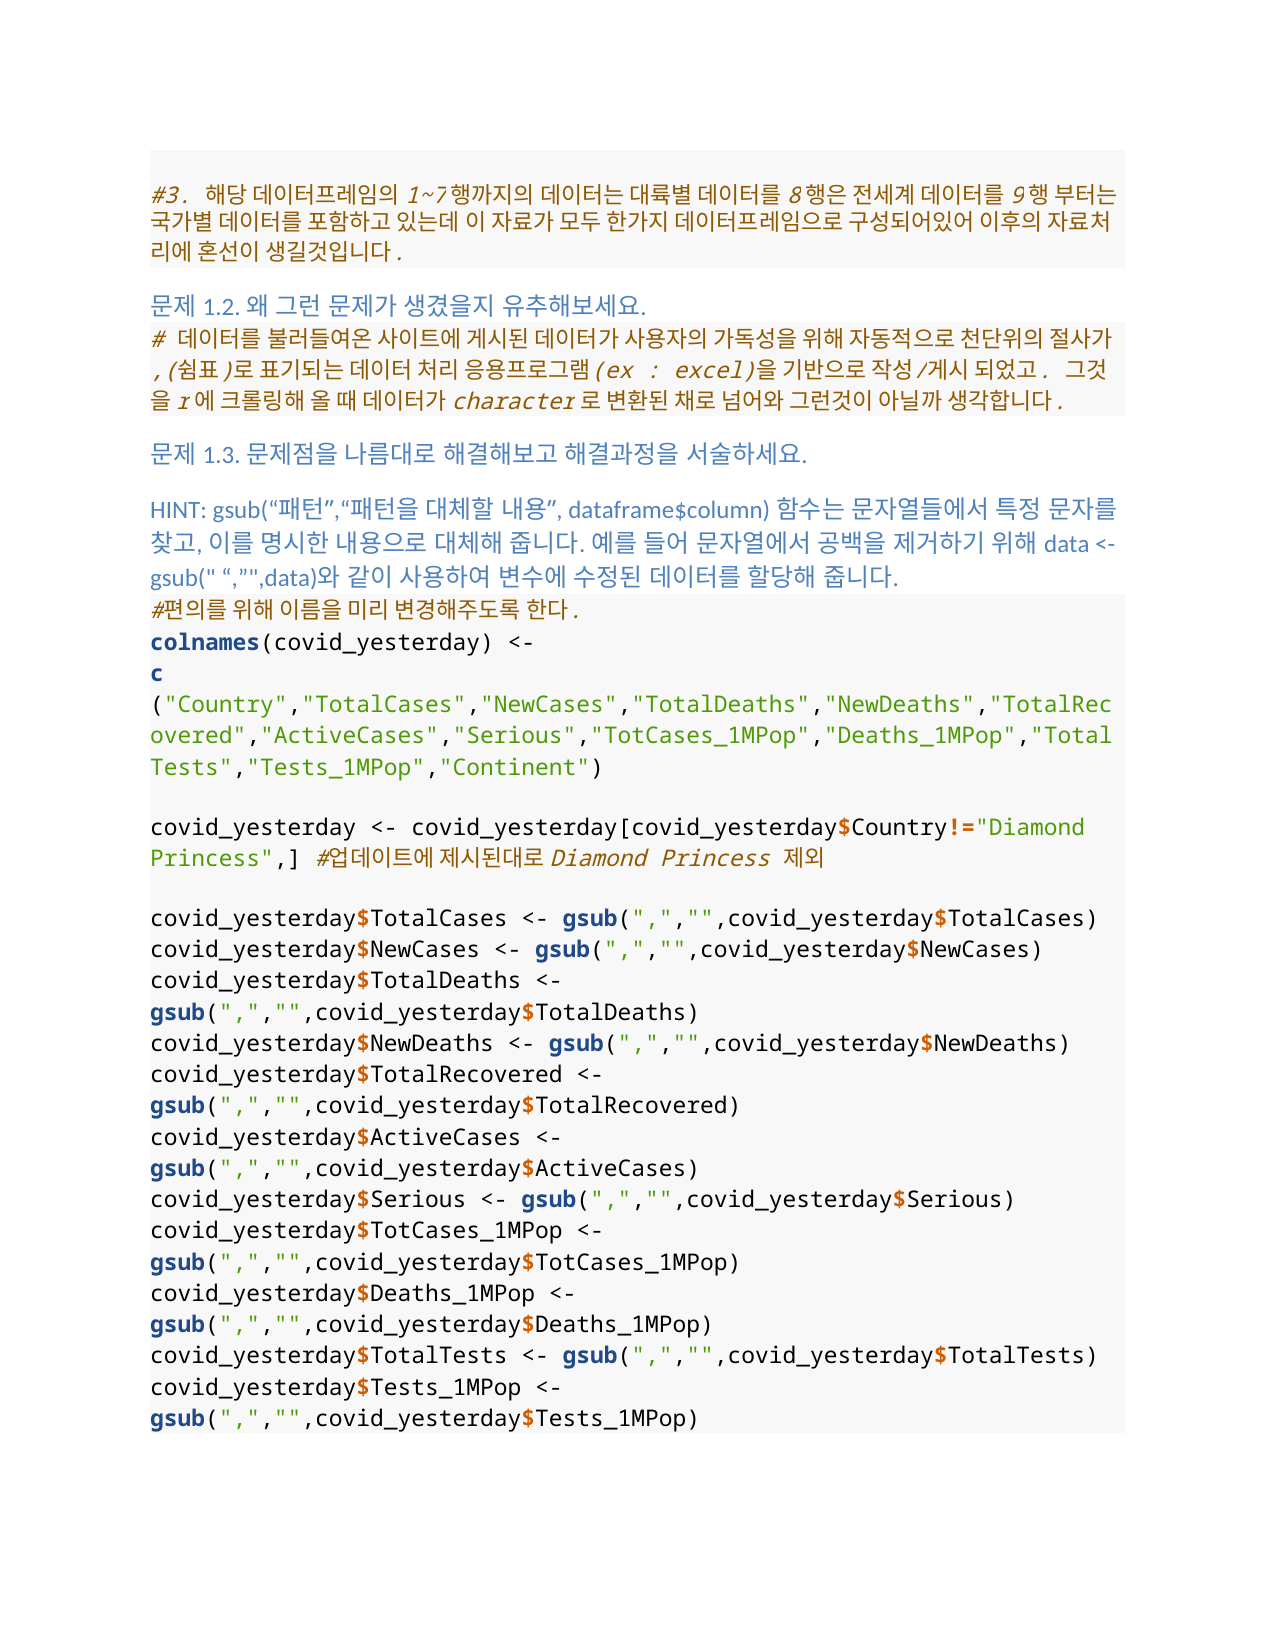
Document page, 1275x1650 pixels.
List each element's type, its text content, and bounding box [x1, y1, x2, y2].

text # 데이터를 불러들여온 사이트에 게시된 데이터가 사용자의 가독성을 위해 자동적으로 천단위의 절사가 ,(쉼표)로 표기되는 데이터 처리 응용프로그램(ex : excel)을 기반으로 작성/게시 되었고. 그것을 r에 크롤링해 올 때 데이터가 character로 변환된 채로 넘어와 그런것이 아닐까 생각합니다. [150, 322, 1125, 416]
subtitle HINT: gsub(“패턴”,“패턴을 대체할 내용”, dataframe$column) 함수는 문자열들에서 특정 문자를 찾고, 이를 명시한 내용으로 대체해 줍니다. 예를 들어 문자열에서 공백을 제거하기 위해 data <- gsub(" “,”",data)와 같이 사용하여 변수에 수정된 데이터를 할당해 줍니다. [150, 492, 1125, 594]
subtitle 문제 1.3. 문제점을 나름대로 해결해보고 해결과정을 서술하세요. [150, 437, 1125, 471]
subtitle 문제 1.2. 왜 그런 문제가 생겼을지 유추해보세요. [150, 288, 1125, 322]
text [150, 150, 1125, 268]
text #편의를 위해 이름을 미리 변경해주도록 한다. colnames(covid_yesterday) <-c("Country","TotalCases","NewCases","TotalDeaths","NewDeaths","TotalRecovered","ActiveCases","Serious","TotCases_1MPop","Deaths_1MPop","TotalTests","Tests_1MPop","Continent") covid_yesterday <- covid_yesterday[covid_yesterday$Country!="Diamond Princess",] #업데이트에 제시된대로 Diamond Princess 제외 covid_yesterday$TotalCases <- gsub(",","",covid_yesterday$TotalCases) covid_yesterday$NewCases <- gsub(",","",covid_yesterday$NewCases) covid_yesterday$TotalDeaths <- gsub(",","",covid_yesterday$TotalDeaths) covid_yesterday$NewDeaths <- gsub(",","",covid_yesterday$NewDeaths) covid_yesterday$TotalRecovered <- gsub(",","",covid_yesterday$TotalRecovered) covid_yesterday$ActiveCases <- gsub(",","",covid_yesterday$ActiveCases) covid_yesterday$Serious <- gsub(",","",covid_yesterday$Serious) covid_yesterday$TotCases_1MPop <- gsub(",","",covid_yesterday$TotCases_1MPop) covid_yesterday$Deaths_1MPop <- gsub(",","",covid_yesterday$Deaths_1MPop) covid_yesterday$TotalTests <- gsub(",","",covid_yesterday$TotalTests) covid_yesterday$Tests_1MPop <- gsub(",","",covid_yesterday$Tests_1MPop) [150, 594, 1125, 1433]
